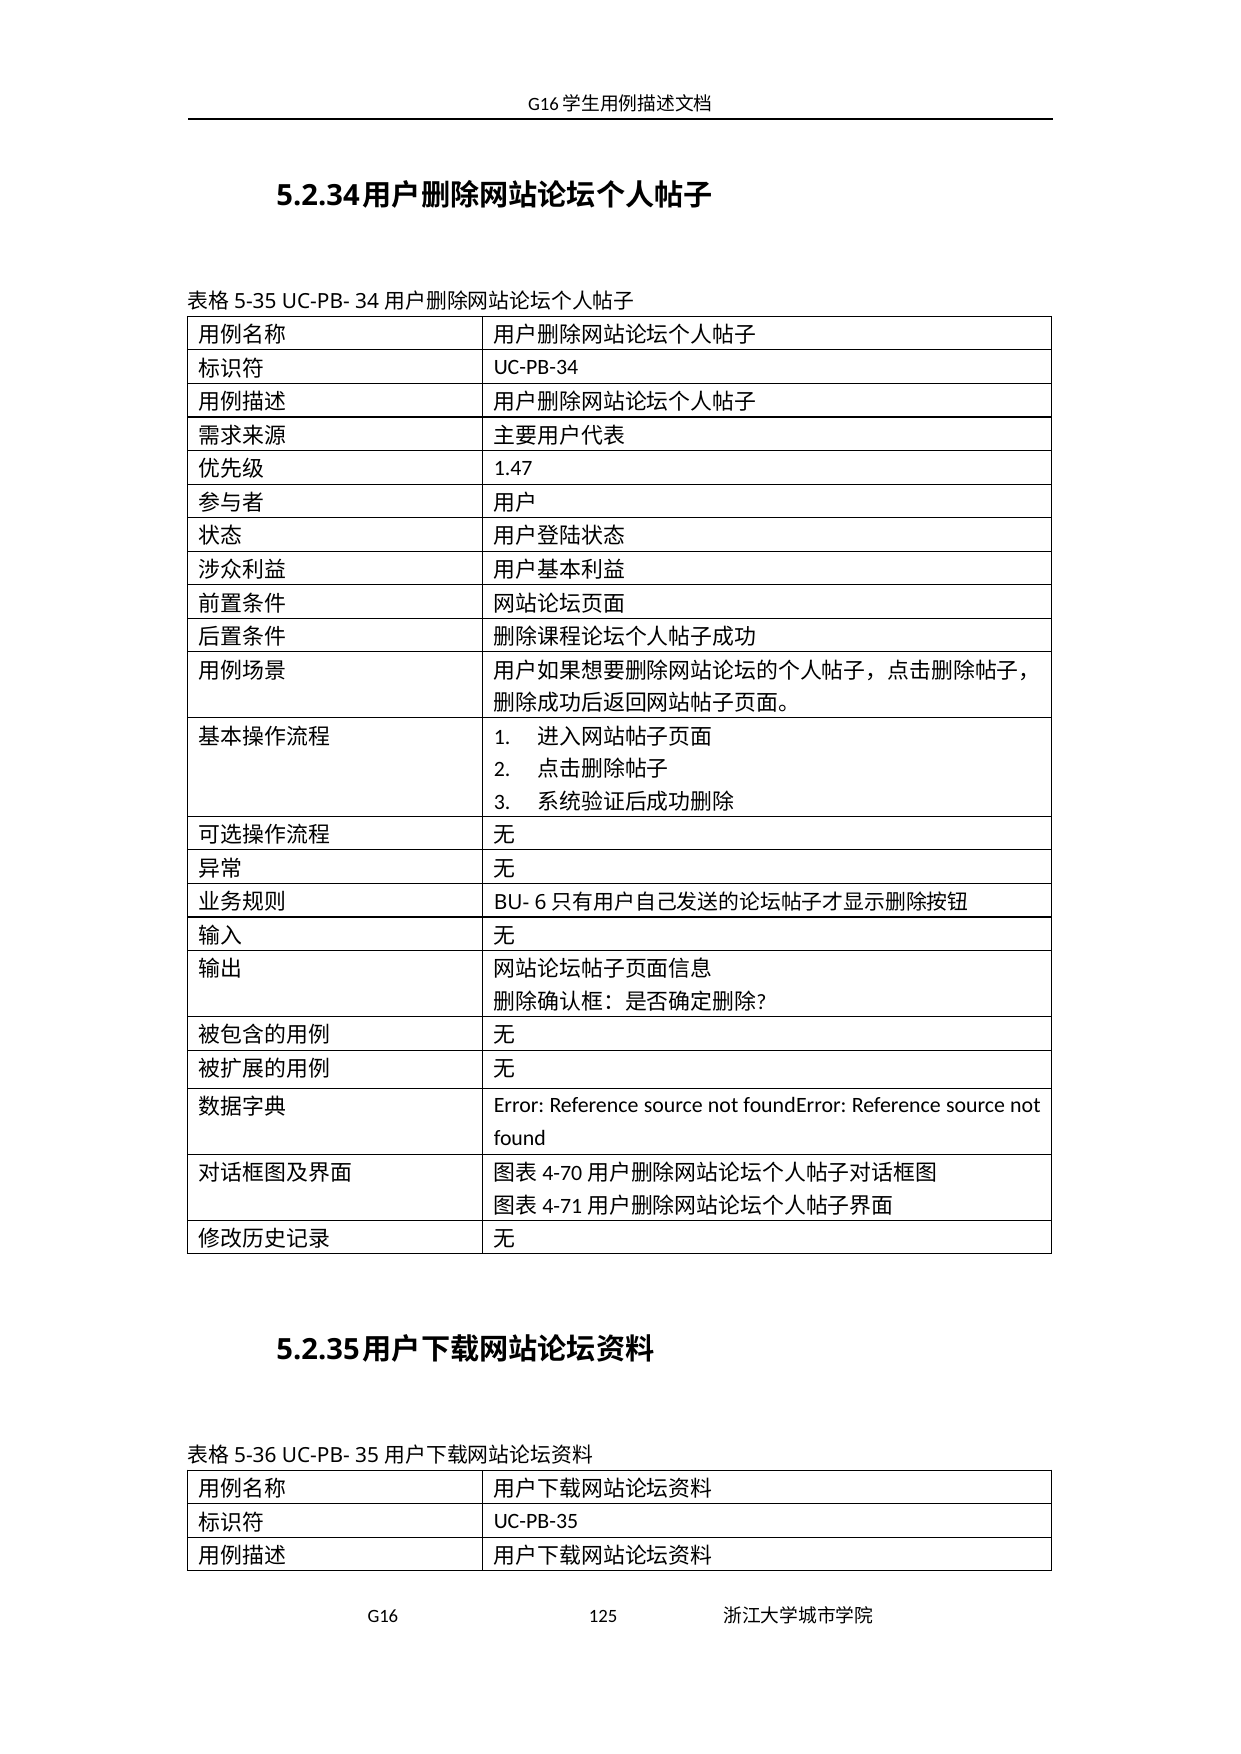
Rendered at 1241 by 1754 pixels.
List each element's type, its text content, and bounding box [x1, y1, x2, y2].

text 表格 5-35 UC-PB- 34 用户删除网站论坛个人帖子 [187, 283, 1053, 316]
table_cell 用户如果想要删除网站论坛的个人帖子，点击删除帖子，删除成功后返回网站帖子页面。 [483, 652, 1051, 717]
table_cell 状态 [188, 518, 482, 551]
table_cell 修改历史记录 [188, 1221, 482, 1253]
table_cell BU- 6 只有用户自己发送的论坛帖子才显示删除按钮 [483, 884, 1051, 916]
table_cell 无 [483, 1051, 1051, 1088]
text 表格 5-36 UC-PB- 35 用户下载网站论坛资料 [187, 1437, 1053, 1469]
table_cell 主要用户代表 [483, 418, 1051, 450]
table_cell 用户 [483, 485, 1051, 517]
table_cell 参与者 [188, 485, 482, 517]
subtitle 用户下载网站论坛资料 [276, 1314, 1053, 1379]
table_cell 用例场景 [188, 652, 482, 717]
table_cell 基本操作流程 [188, 718, 482, 816]
table_cell 可选操作流程 [188, 817, 482, 849]
table_cell 删除课程论坛个人帖子成功 [483, 619, 1051, 651]
table_cell 标识符 [188, 350, 482, 383]
table_cell 无 [483, 1221, 1051, 1253]
table_cell 无 [483, 1017, 1051, 1049]
table_cell 被扩展的用例 [188, 1051, 482, 1088]
table_header 用户删除网站论坛个人帖子 [483, 317, 1051, 349]
table_cell 无 [483, 918, 1051, 950]
table_cell 前置条件 [188, 585, 482, 618]
table_cell 对话框图及界面 [188, 1155, 482, 1220]
table_cell 网站论坛页面 [483, 585, 1051, 618]
table_cell 无 [483, 850, 1051, 883]
table_cell 业务规则 [188, 884, 482, 916]
table_cell 输出 [188, 951, 482, 1016]
table_cell 数据字典 [188, 1089, 482, 1154]
table_header 用例名称 [188, 1471, 482, 1503]
table_cell 网站论坛帖子页面信息 删除确认框：是否确定删除? [483, 951, 1051, 1016]
table_cell 1.47 [483, 451, 1051, 483]
subtitle 用户删除网站论坛个人帖子 [276, 160, 1053, 225]
table_cell 被包含的用例 [188, 1017, 482, 1049]
table_header 用例名称 [188, 317, 482, 349]
table_header 用户下载网站论坛资料 [483, 1471, 1051, 1503]
table_cell 进入网站帖子页面 点击删除帖子 系统验证后成功删除 [483, 718, 1051, 816]
table_cell 涉众利益 [188, 552, 482, 584]
table_cell UC-PB-35 [483, 1504, 1051, 1537]
table_cell 用户删除网站论坛个人帖子 [483, 384, 1051, 416]
table_cell 无 [483, 817, 1051, 849]
table_cell 异常 [188, 850, 482, 883]
table_cell 需求来源 [188, 418, 482, 450]
table_cell 图表 4-69 用户删除网站论坛个人帖子对话框图 图表 4-70 用户删除网站论坛个人帖子界面 [483, 1155, 1051, 1220]
table_cell 用户登陆状态 [483, 518, 1051, 551]
table_cell 标识符 [188, 1504, 482, 1537]
table_cell 用例描述 [188, 1538, 482, 1570]
table_cell 用户基本利益 [483, 552, 1051, 584]
table_cell 用户下载网站论坛资料 [483, 1538, 1051, 1570]
table_cell 用例描述 [188, 384, 482, 416]
table_cell 输入 [188, 918, 482, 950]
table_cell 优先级 [188, 451, 482, 483]
table_cell UC-PB-34 [483, 350, 1051, 383]
table_cell 后置条件 [188, 619, 482, 651]
